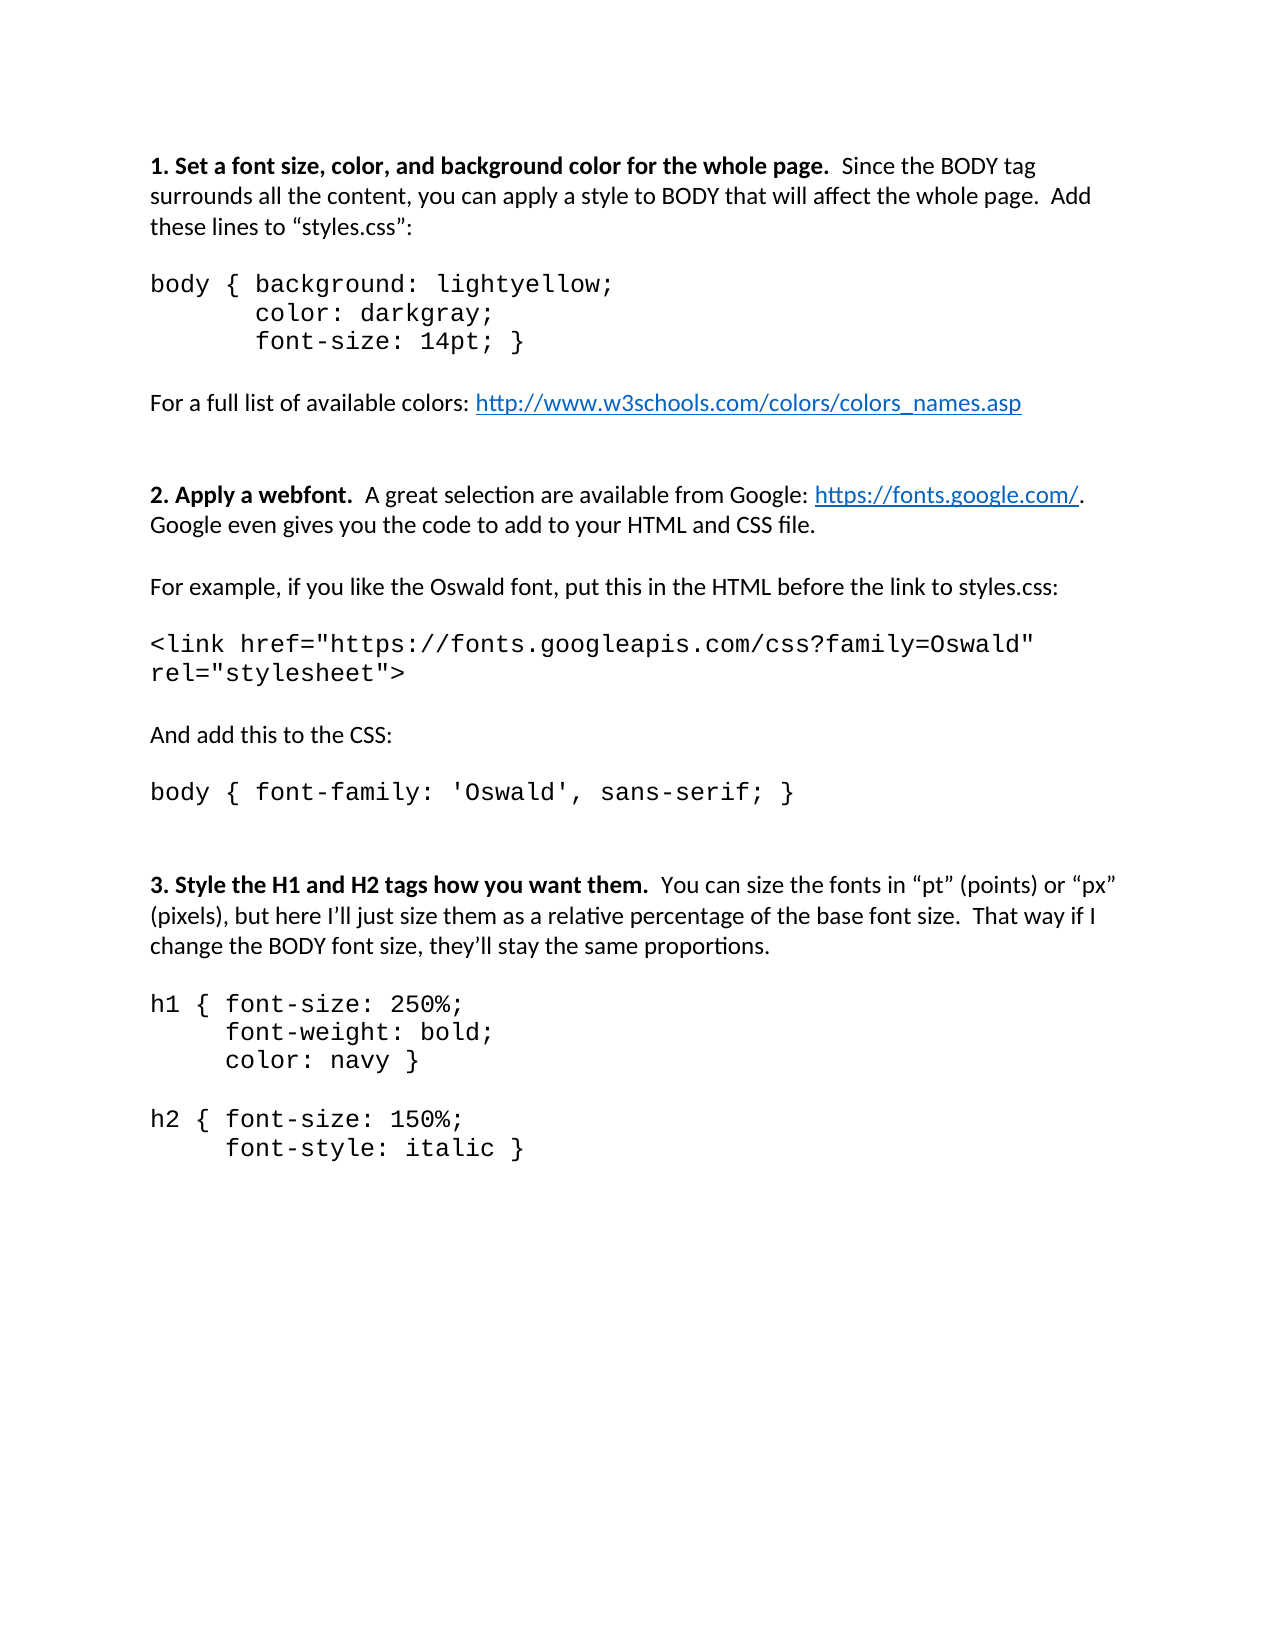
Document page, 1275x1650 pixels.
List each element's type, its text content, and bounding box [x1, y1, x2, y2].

text color: darkgray; [150, 300, 1125, 329]
text font-weight: bold; [150, 1020, 1125, 1048]
text For example, if you like the Oswald font, put this in the HTML before the link to styles.css: [150, 571, 1125, 601]
text 1. Set a font size, color, and background color for the whole page. Since the BODY tag surrounds all the content, you can apply a style to BODY that will affect the whole page. Add these lines to “styles.css”: [150, 150, 1125, 242]
text h2 { font-size: 150%; [150, 1107, 1125, 1135]
text color: navy } [150, 1048, 1125, 1076]
text 2. Apply a webfont. A great selection are available from Google: https://fonts.google.com/. Google even gives you the code to add to your HTML and CSS file. [150, 479, 1125, 540]
text <link href="https://fonts.googleapis.com/css?family=Oswald" rel="stylesheet"> [150, 632, 1125, 688]
text font-style: italic } [150, 1135, 1125, 1164]
text h1 { font-size: 250%; [150, 991, 1125, 1020]
text font-size: 14pt; } [150, 329, 1125, 357]
text body { font-family: 'Oswald', sans-serif; } [150, 780, 1125, 808]
text body { background: lightyellow; [150, 272, 1125, 300]
text For a full list of available colors: http://www.w3schools.com/colors/colors_names.asp [150, 388, 1125, 418]
text And add this to the CSS: [150, 719, 1125, 749]
text 3. Style the H1 and H2 tags how you want them. You can size the fonts in “pt” (points) or “px” (pixels), but here I’ll just size them as a relative percentage of the base font size. That way if I change the BODY font size, they’ll stay the same proportions. [150, 869, 1125, 961]
